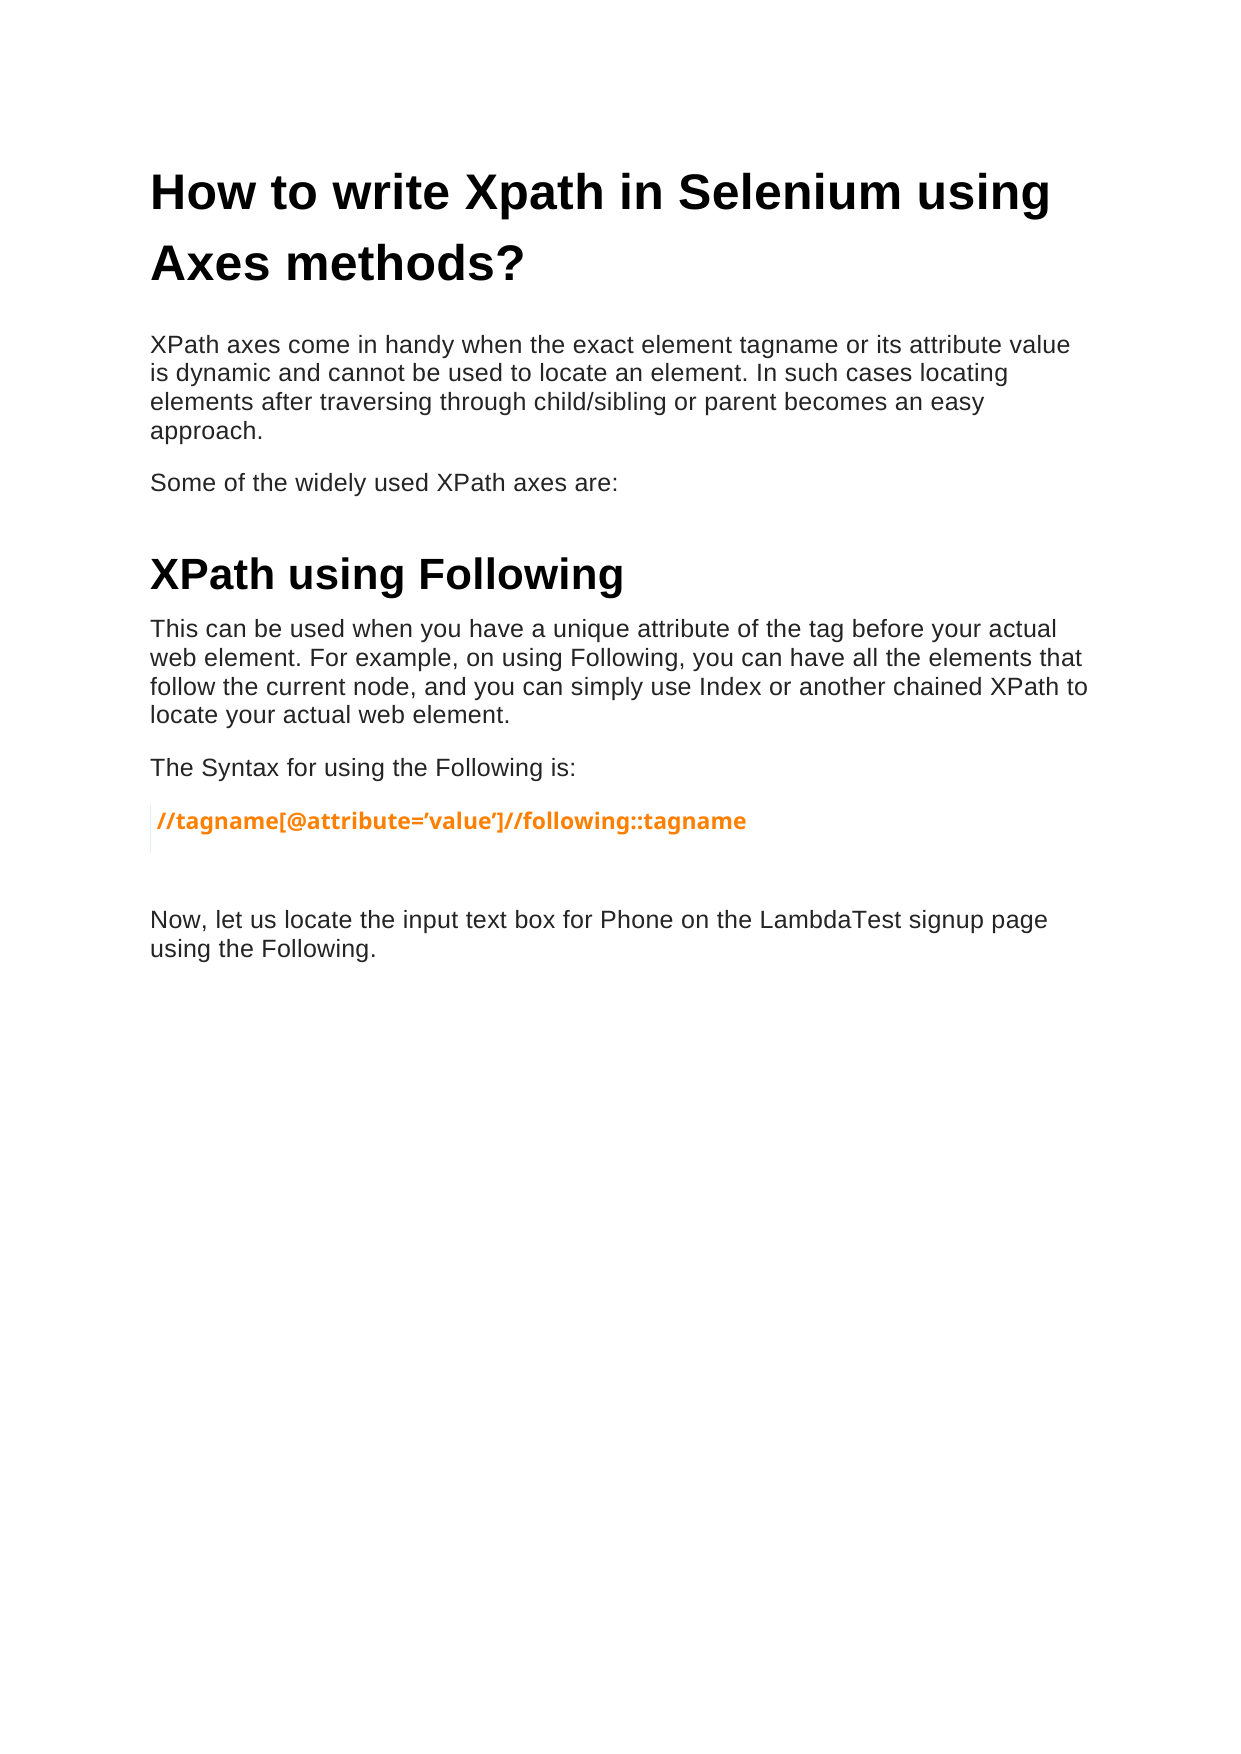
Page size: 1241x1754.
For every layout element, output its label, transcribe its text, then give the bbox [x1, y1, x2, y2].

text The Syntax for using the Following is: [150, 752, 1090, 781]
text This can be used when you have a unique attribute of the tag before your actual web element. For example, on using Following, you can have all the elements that follow the current node, and you can simply use Index or another chained XPath to locate your actual web element. [150, 614, 1090, 729]
table_header //tagname[@attribute=’value’]//following::tagname [151, 805, 1090, 853]
text Now, let us locate the input text box for Phone on the LambdaTest signup page using the Following. [150, 905, 1090, 962]
text XPath axes come in handy when the exact element tagname or its attribute value is dynamic and cannot be used to locate an element. In such cases locating elements after traversing through child/sibling or parent becomes an easy approach. [150, 330, 1090, 445]
subtitle How to write Xpath in Selenium using Axes methods? [150, 150, 1090, 291]
text Some of the widely used XPath axes are: [150, 468, 1090, 497]
subtitle XPath using Following [150, 528, 1090, 598]
